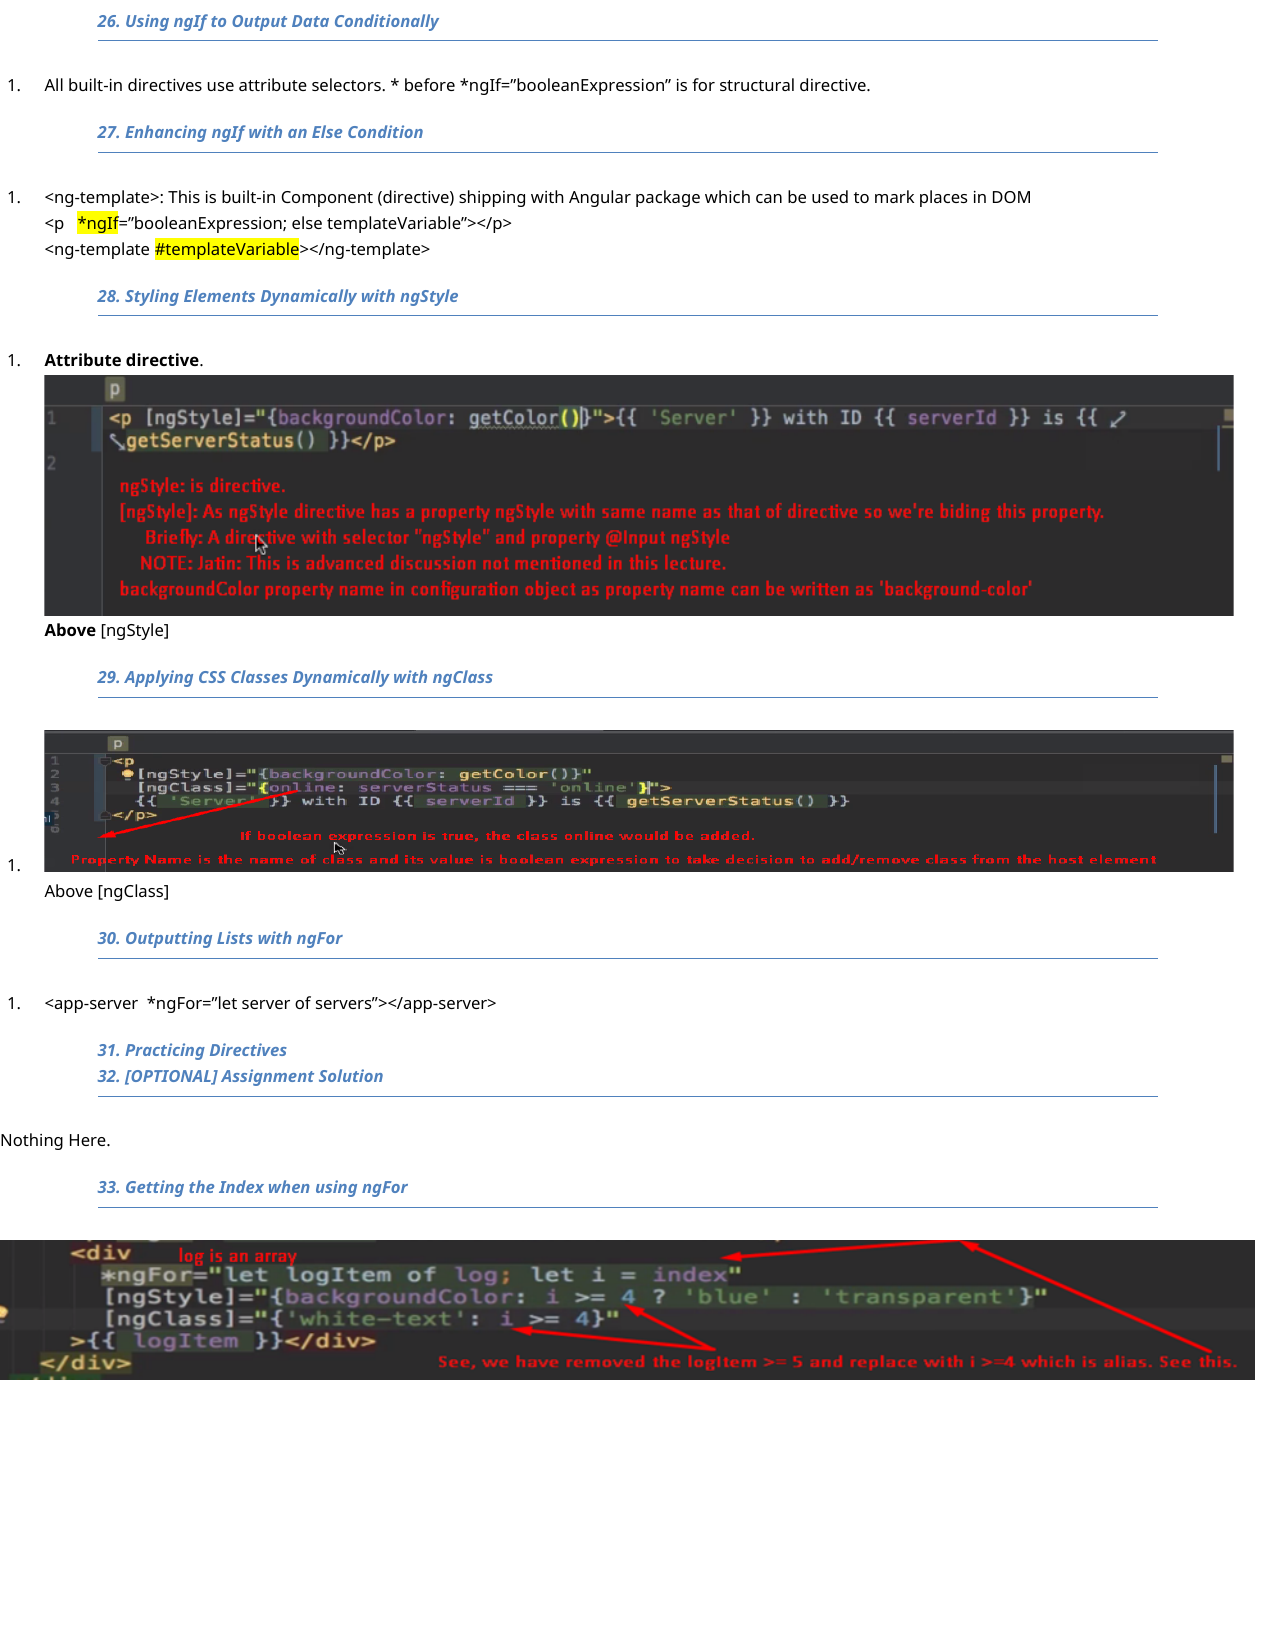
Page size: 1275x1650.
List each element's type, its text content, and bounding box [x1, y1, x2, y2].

text 27. Enhancing ngIf with an Else Condition [97, 121, 1158, 153]
text 30. Outputting Lists with ngFor [97, 927, 1158, 959]
text 31. Practicing Directives 32. [OPTIONAL] Assignment Solution [97, 1038, 1158, 1097]
list <ng-template>: This is built-in Component (directive) shipping with Angular package which can be used to mark places in DOM <p *ngIf=”booleanExpression; else templateVariable”></p> <ng-template #templateVariable></ng-template> [7, 185, 1255, 260]
text Nothing Here. [0, 1129, 1255, 1152]
list All built-in directives use attribute selectors. * before *ngIf=”booleanExpression” is for structural directive. [7, 74, 1255, 97]
list Above [ngStyle] [44, 619, 1255, 641]
picture [44, 730, 1234, 872]
text 26. Using ngIf to Output Data Conditionally [97, 9, 1158, 41]
text 29. Applying CSS Classes Dynamically with ngClass [97, 666, 1158, 698]
picture [0, 1240, 1255, 1380]
picture [44, 375, 1234, 616]
text 28. Styling Elements Dynamically with ngStyle [97, 284, 1158, 316]
text 33. Getting the Index when using ngFor [97, 1176, 1158, 1208]
list <app-server *ngFor=”let server of servers”></app-server> [7, 992, 1255, 1014]
